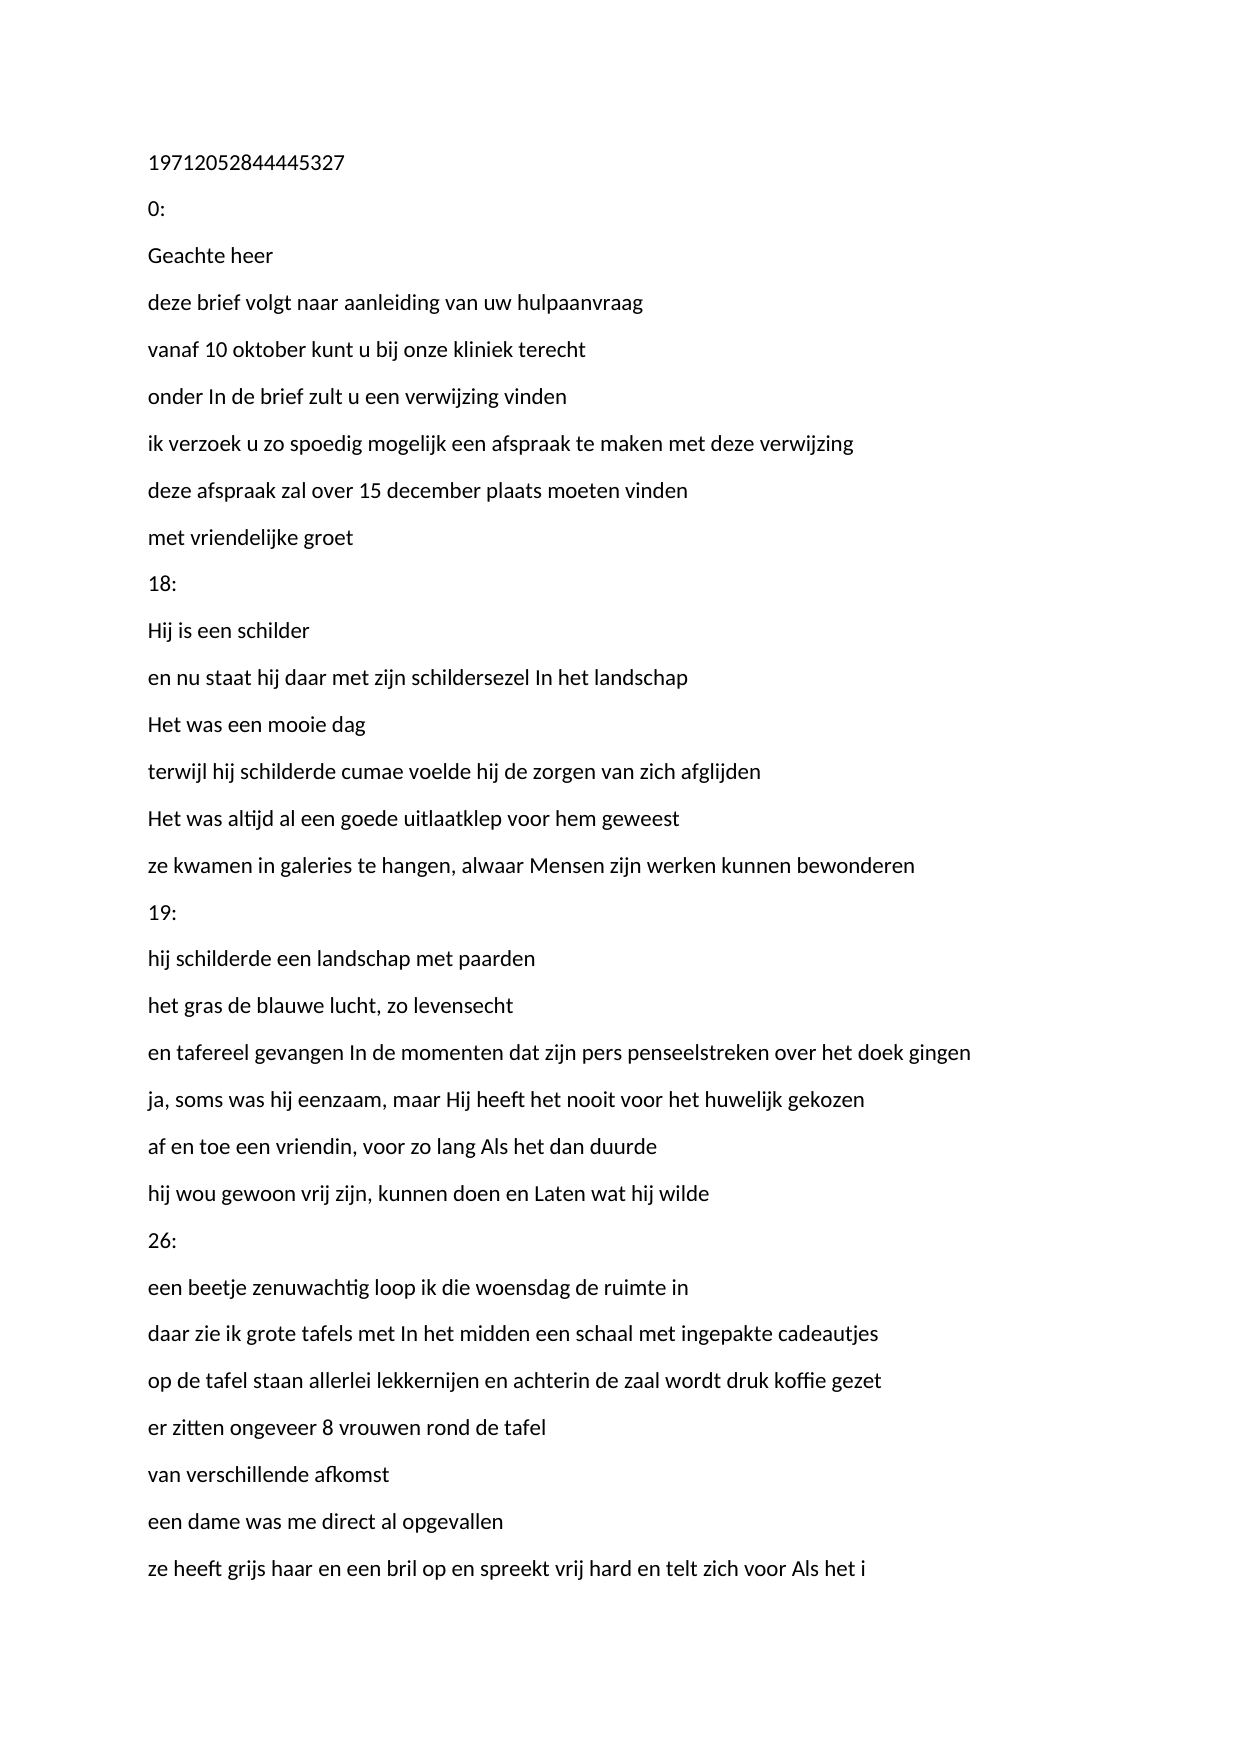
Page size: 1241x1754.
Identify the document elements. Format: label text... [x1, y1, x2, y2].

text ze heeft grijs haar en een bril op en spreekt vrij hard en telt zich voor Als het i [148, 1554, 1093, 1582]
text een beetje zenuwachtig loop ik die woensdag de ruimte in [148, 1273, 1093, 1301]
text 0: [148, 194, 1093, 222]
text en nu staat hij daar met zijn schildersezel In het landschap [148, 663, 1093, 691]
text op de tafel staan allerlei lekkernijen en achterin de zaal wordt druk koffie gezet [148, 1366, 1093, 1394]
text 19712052844445327 [148, 148, 1093, 176]
text Geachte heer [148, 241, 1093, 269]
text en tafereel gevangen In de momenten dat zijn pers penseelstreken over het doek gingen [148, 1038, 1093, 1066]
text deze afspraak zal over 15 december plaats moeten vinden [148, 476, 1093, 504]
text Het was een mooie dag [148, 710, 1093, 738]
text hij schilderde een landschap met paarden [148, 944, 1093, 972]
text van verschillende afkomst [148, 1460, 1093, 1488]
text het gras de blauwe lucht, zo levensecht [148, 991, 1093, 1019]
text onder In de brief zult u een verwijzing vinden [148, 382, 1093, 410]
text daar zie ik grote tafels met In het midden een schaal met ingepakte cadeautjes [148, 1319, 1093, 1347]
text 19: [148, 898, 1093, 926]
text vanaf 10 oktober kunt u bij onze kliniek terecht [148, 335, 1093, 363]
text 18: [148, 569, 1093, 597]
text er zitten ongeveer 8 vrouwen rond de tafel [148, 1413, 1093, 1441]
text ze kwamen in galeries te hangen, alwaar Mensen zijn werken kunnen bewonderen [148, 851, 1093, 879]
text deze brief volgt naar aanleiding van uw hulpaanvraag [148, 288, 1093, 316]
text 26: [148, 1226, 1093, 1254]
text met vriendelijke groet [148, 523, 1093, 551]
text Het was altijd al een goede uitlaatklep voor hem geweest [148, 804, 1093, 832]
text hij wou gewoon vrij zijn, kunnen doen en Laten wat hij wilde [148, 1179, 1093, 1207]
text ja, soms was hij eenzaam, maar Hij heeft het nooit voor het huwelijk gekozen [148, 1085, 1093, 1113]
text terwijl hij schilderde cumae voelde hij de zorgen van zich afglijden [148, 757, 1093, 785]
text af en toe een vriendin, voor zo lang Als het dan duurde [148, 1132, 1093, 1160]
text ik verzoek u zo spoedig mogelijk een afspraak te maken met deze verwijzing [148, 429, 1093, 457]
text een dame was me direct al opgevallen [148, 1507, 1093, 1535]
text Hij is een schilder [148, 616, 1093, 644]
